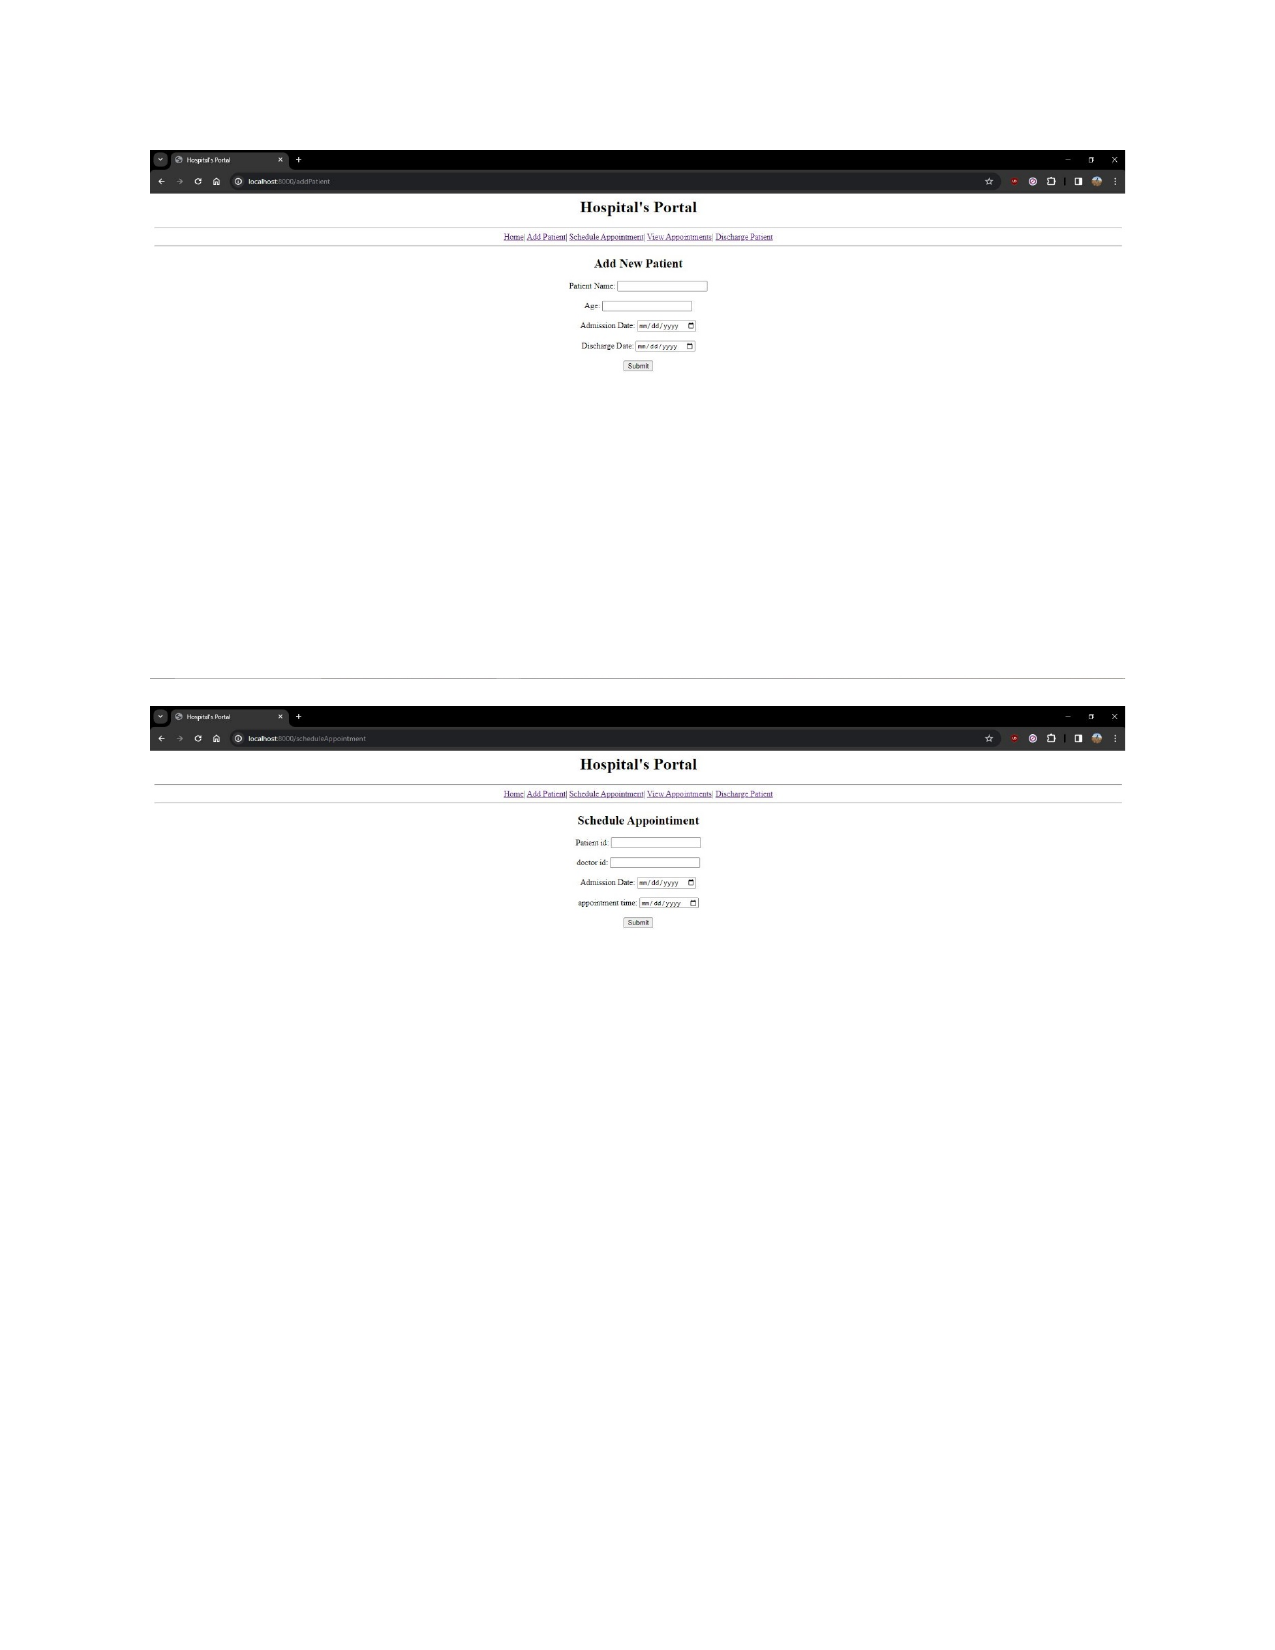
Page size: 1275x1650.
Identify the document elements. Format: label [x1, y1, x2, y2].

picture [150, 150, 1125, 679]
picture [150, 706, 1125, 1234]
